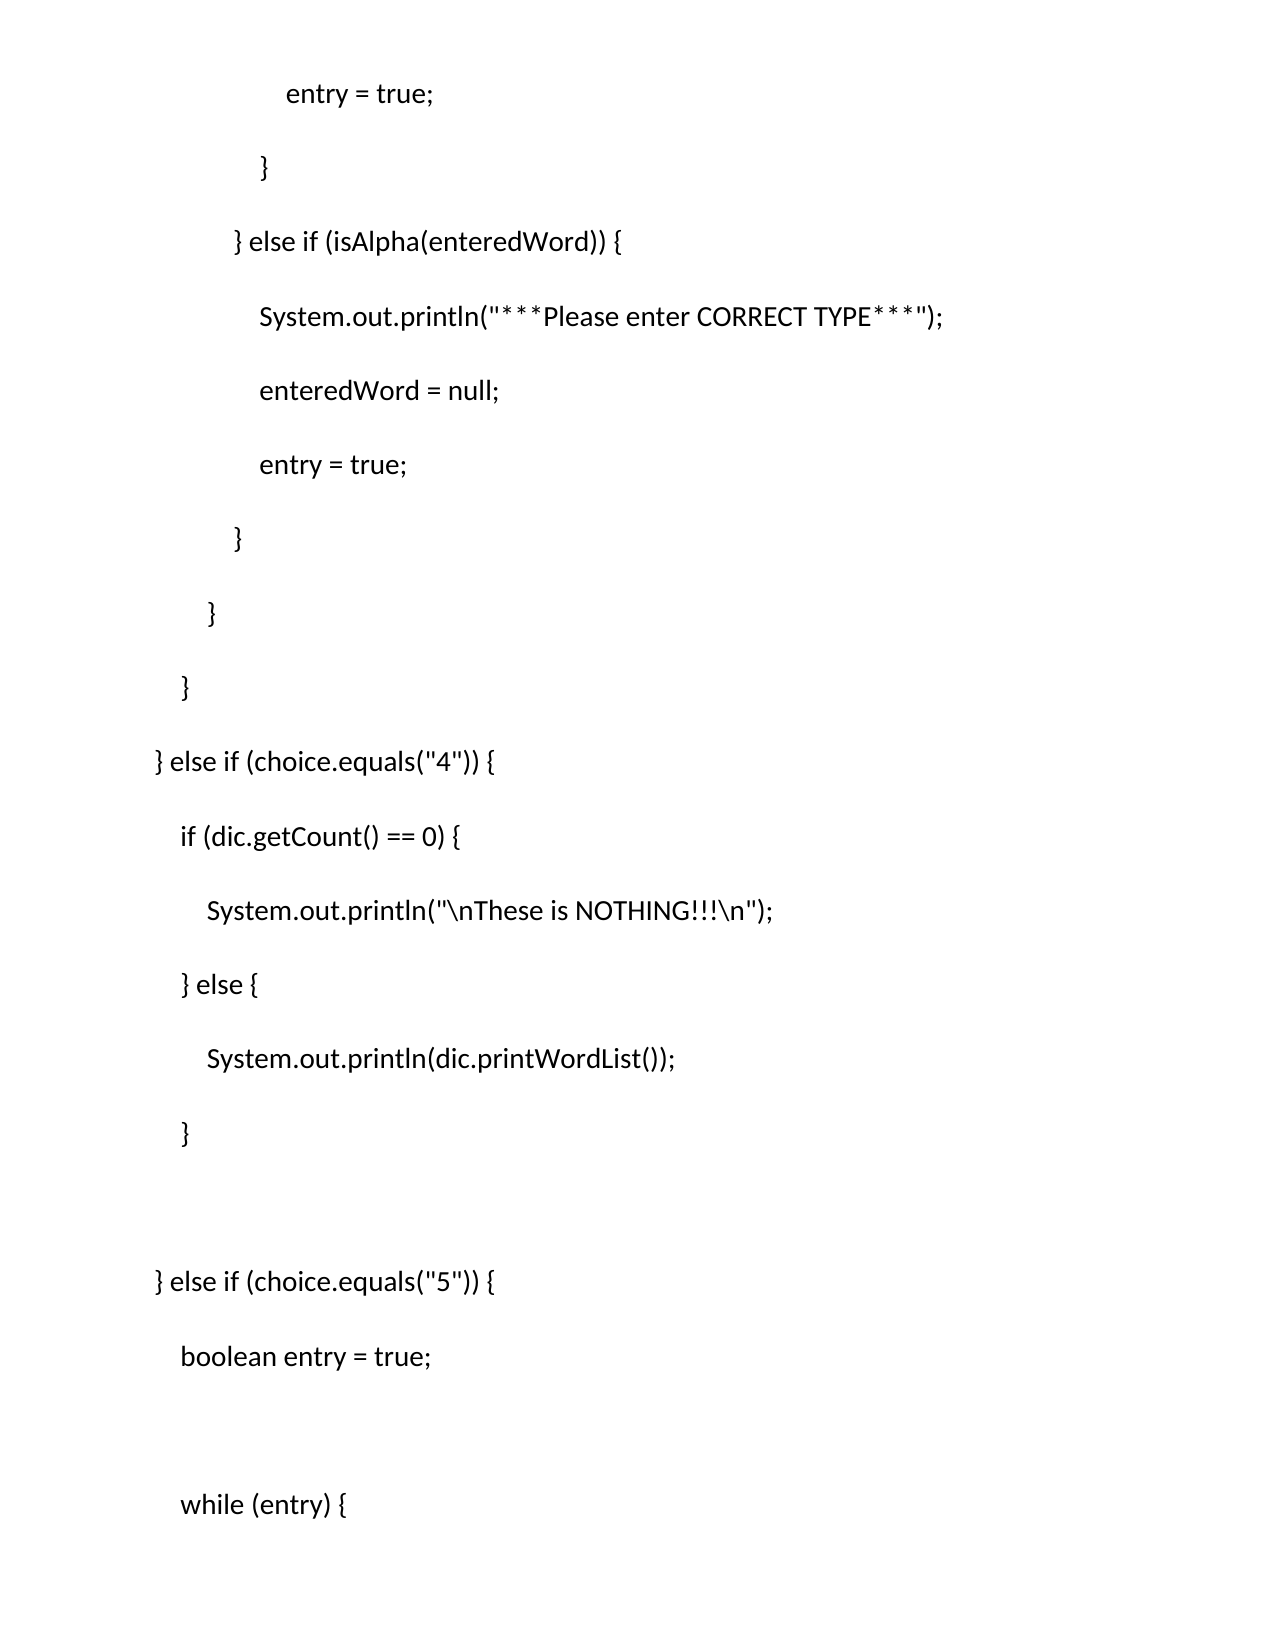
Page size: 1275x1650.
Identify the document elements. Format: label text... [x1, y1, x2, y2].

text } else if (isAlpha(enteredWord)) { [75, 223, 1200, 259]
text System.out.println(dic.printWordList()); [75, 1041, 1200, 1076]
text } else { [75, 966, 1200, 1002]
text enteredWord = null; [75, 372, 1200, 408]
text if (dic.getCount() == 0) { [75, 818, 1200, 853]
text } else if (choice.equals("4")) { [75, 743, 1200, 779]
text } else if (choice.equals("5")) { [75, 1263, 1200, 1299]
text entry = true; [75, 75, 1200, 111]
text } [75, 1115, 1200, 1150]
text } [75, 595, 1200, 631]
text } [75, 149, 1200, 185]
text entry = true; [75, 446, 1200, 482]
text while (entry) { [75, 1486, 1200, 1522]
text } [75, 521, 1200, 556]
text } [75, 669, 1200, 705]
text System.out.println("***Please enter CORRECT TYPE***"); [75, 298, 1200, 333]
text System.out.println("\nThese is NOTHING!!!\n"); [75, 892, 1200, 928]
text boolean entry = true; [75, 1338, 1200, 1373]
